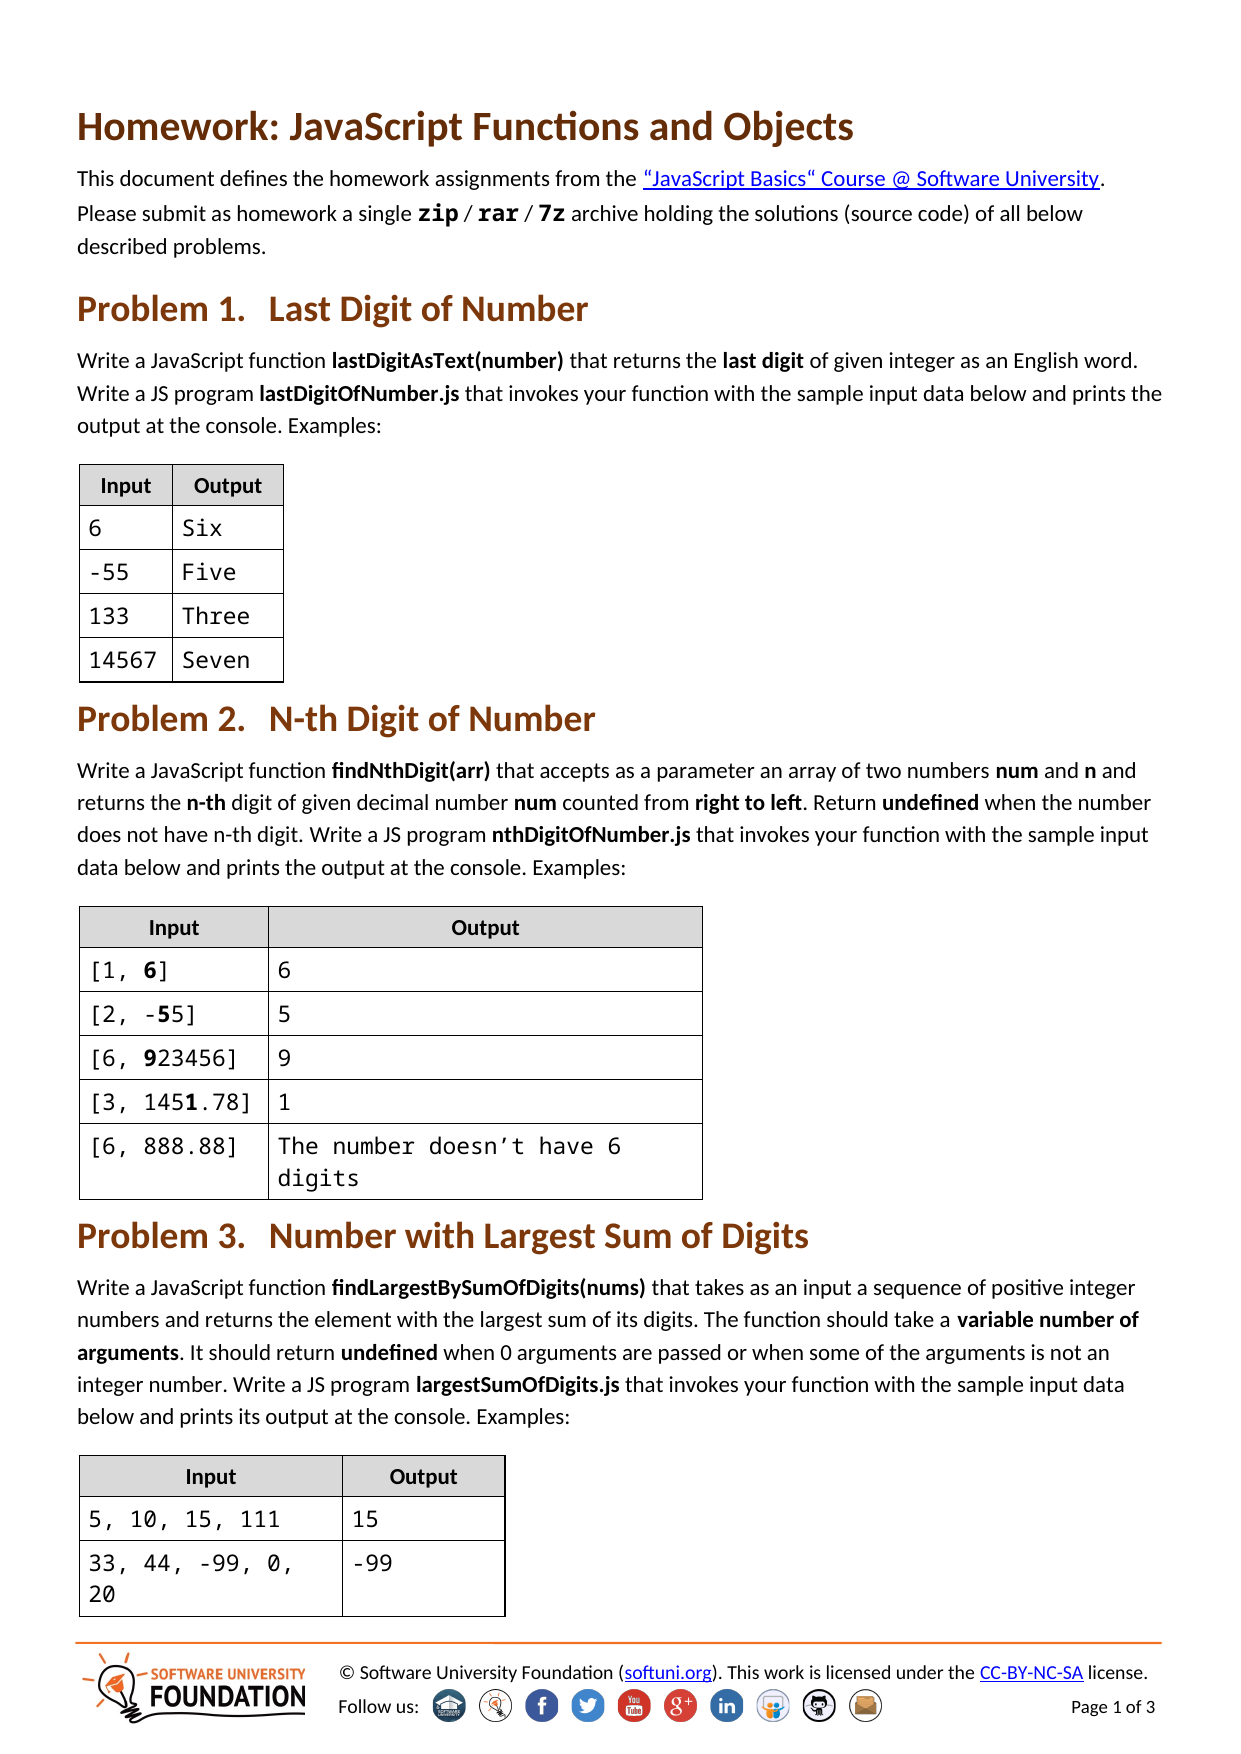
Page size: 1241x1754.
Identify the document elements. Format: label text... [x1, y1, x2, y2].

table_cell -99 [343, 1541, 504, 1616]
table_cell 33, 44, -99, 0, 20 [80, 1541, 342, 1616]
subtitle Number with Largest Sum of Digits [77, 1212, 1163, 1258]
table_header Input [80, 465, 172, 505]
picture [81, 1651, 305, 1724]
table_cell 9 [269, 1036, 702, 1079]
table_cell 6 [269, 948, 702, 991]
picture [710, 1689, 744, 1722]
table_cell 133 [80, 594, 172, 637]
table_cell [2, -55] [80, 992, 268, 1035]
table_cell -55 [80, 550, 172, 593]
text Write a JavaScript function findLargestBySumOfDigits(nums) that takes as an input a sequence of positive integer numbers and returns the element with the largest sum of its digits. The function should take a variable number of arguments. It should return undefined when 0 arguments are passed or when some of the arguments is not an integer number. Write a JS program largestSumOfDigits.js that invokes your function with the sample input data below and prints its output at the console. Examples: [77, 1273, 1163, 1430]
text This document defines the homework assignments from the “JavaScript Basics“ Course @ Software University. Please submit as homework a single zip / rar / 7z archive holding the solutions (source code) of all below described problems. [77, 164, 1163, 260]
table_cell 15 [343, 1497, 504, 1540]
picture [479, 1689, 512, 1722]
table_cell 5, 10, 15, 111 [80, 1497, 342, 1540]
table_cell [6, 923456] [80, 1036, 268, 1079]
subtitle Last Digit of Number [77, 285, 1163, 331]
picture [756, 1689, 790, 1722]
table_cell Five [173, 550, 283, 593]
table_cell [6, 888.88] [80, 1124, 268, 1199]
table_header Input [80, 1456, 342, 1496]
table_header Output [343, 1456, 504, 1496]
table_cell [3, 1451.78] [80, 1080, 268, 1123]
picture [525, 1689, 559, 1722]
picture [571, 1689, 605, 1722]
table_header Input [80, 907, 268, 947]
table_cell [1, 6] [80, 948, 268, 991]
text Write a JavaScript function lastDigitAsText(number) that returns the last digit of given integer as an English word. Write a JS program lastDigitOfNumber.js that invokes your function with the sample input data below and prints the output at the console. Examples: [77, 346, 1163, 439]
table_cell 5 [269, 992, 702, 1035]
picture [617, 1689, 651, 1722]
table_cell Three [173, 594, 283, 637]
table_header Output [269, 907, 702, 947]
table_cell Seven [173, 638, 283, 681]
text Write a JavaScript function findNthDigit(arr) that accepts as a parameter an array of two numbers num and n and returns the n-th digit of given decimal number num counted from right to left. Return undefined when the number does not have n-th digit. Write a JS program nthDigitOfNumber.js that invokes your function with the sample input data below and prints the output at the console. Examples: [77, 756, 1163, 881]
picture [432, 1689, 466, 1722]
table_cell Six [173, 506, 283, 549]
table_cell 6 [80, 506, 172, 549]
table_header Output [173, 465, 283, 505]
subtitle N-th Digit of Number [77, 695, 1163, 741]
picture [849, 1689, 882, 1722]
table_cell 1 [269, 1080, 702, 1123]
subtitle Homework: JavaScript Functions and Objects [77, 99, 1163, 150]
picture [664, 1689, 697, 1722]
picture [802, 1689, 836, 1722]
table_cell 14567 [80, 638, 172, 681]
table_cell The number doesn’t have 6 digits [269, 1124, 702, 1199]
